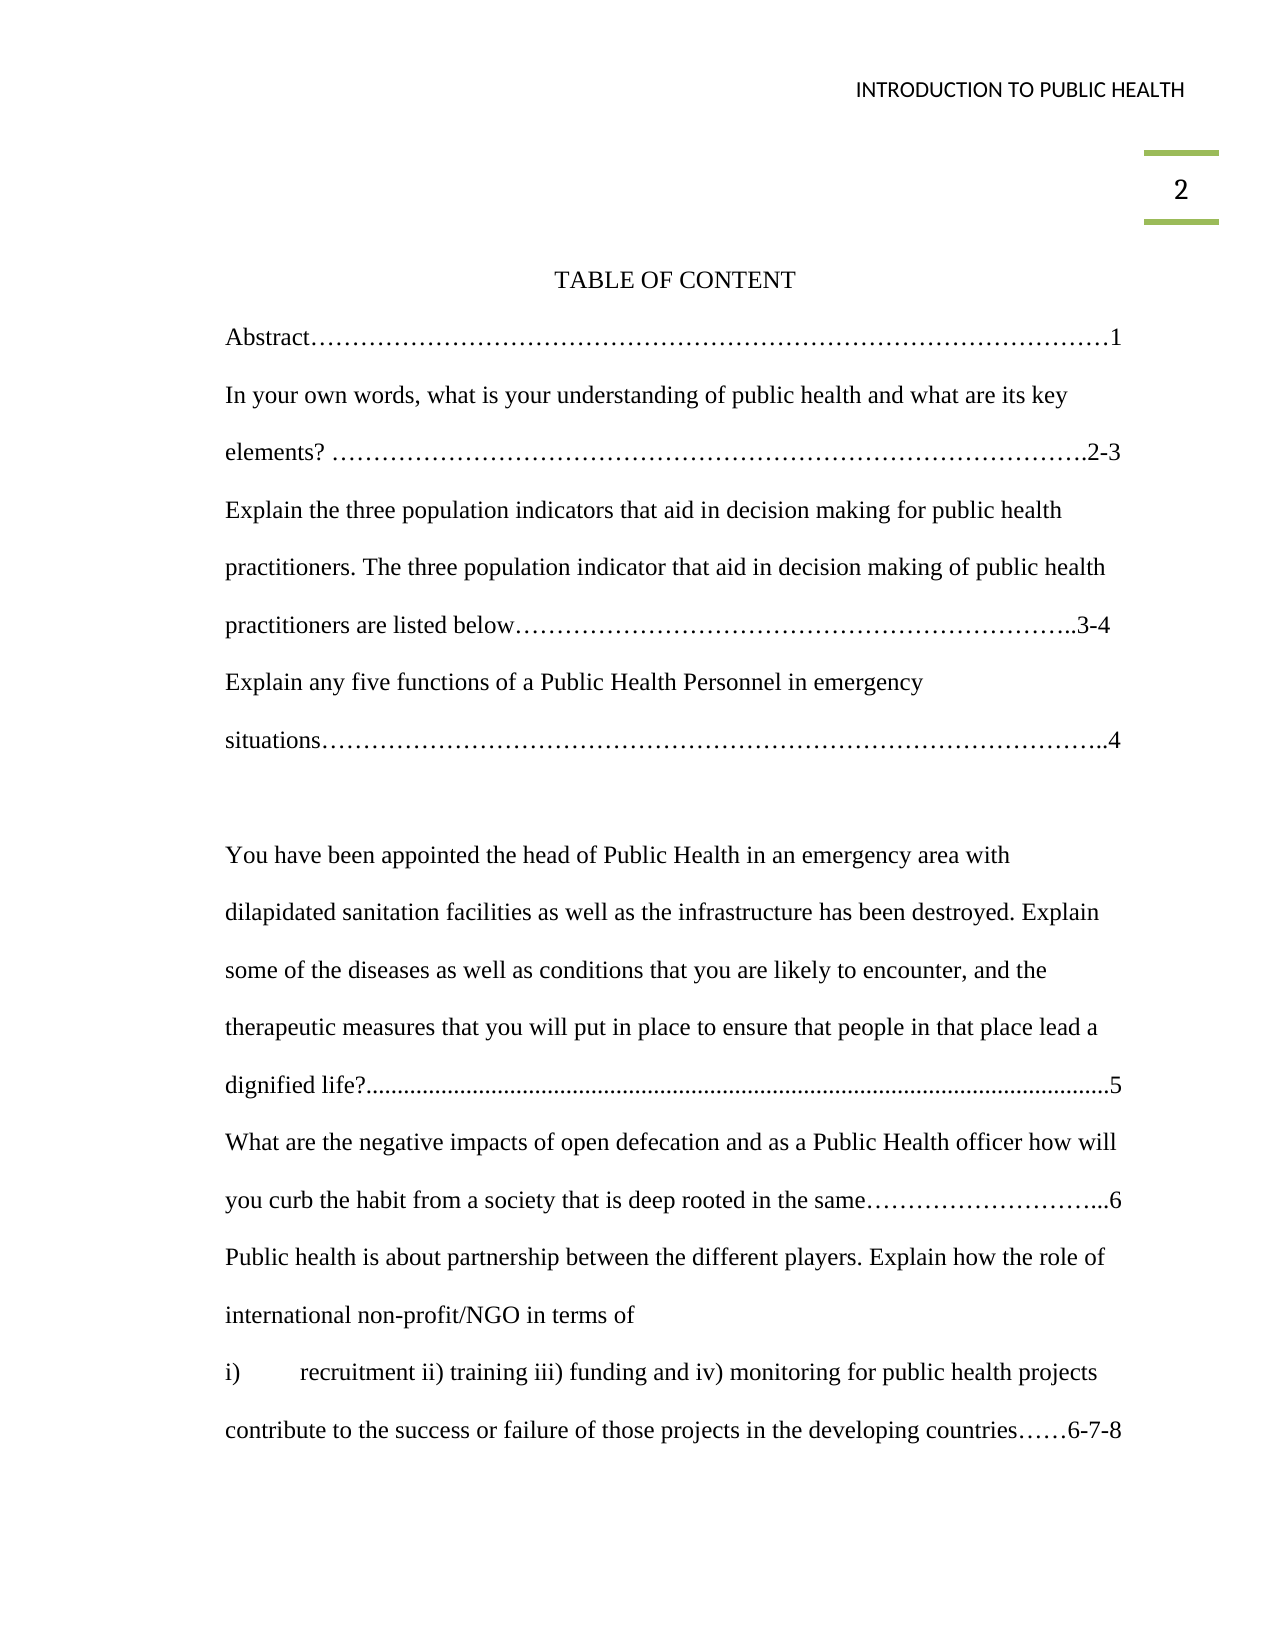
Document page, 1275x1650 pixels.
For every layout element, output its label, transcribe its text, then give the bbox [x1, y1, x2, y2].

text Abstract……………………………………………………………………………………1 [225, 322, 1125, 351]
text Explain the three population indicators that aid in decision making for public health practitioners. The three population indicator that aid in decision making of public health practitioners are listed below…………………………………………………………..3-4 [225, 495, 1125, 639]
text What are the negative impacts of open defecation and as a Public Health officer how will you curb the habit from a society that is deep rooted in the same………………………...6 [225, 1127, 1125, 1214]
text You have been appointed the head of Public Health in an emergency area with dilapidated sanitation facilities as well as the infrastructure has been destroyed. Explain some of the diseases as well as conditions that you are likely to encounter, and the therapeutic measures that you will put in place to ensure that people in that place lead a dignified life?.......................................................................................................................5 [225, 840, 1125, 1099]
text In your own words, what is your understanding of public health and what are its key elements? ……………………………………………………………………………….2-3 [225, 380, 1125, 466]
list recruitment ii) training iii) funding and iv) monitoring for public health projects contribute to the success or failure of those projects in the developing countries……6-7-8 [225, 1357, 1125, 1444]
text Explain any five functions of a Public Health Personnel in emergency situations…………………………………………………………………………………..4 [225, 667, 1125, 754]
text Public health is about partnership between the different players. Explain how the role of international non-profit/NGO in terms of [225, 1242, 1125, 1329]
text TABLE OF CONTENT [225, 265, 1125, 294]
